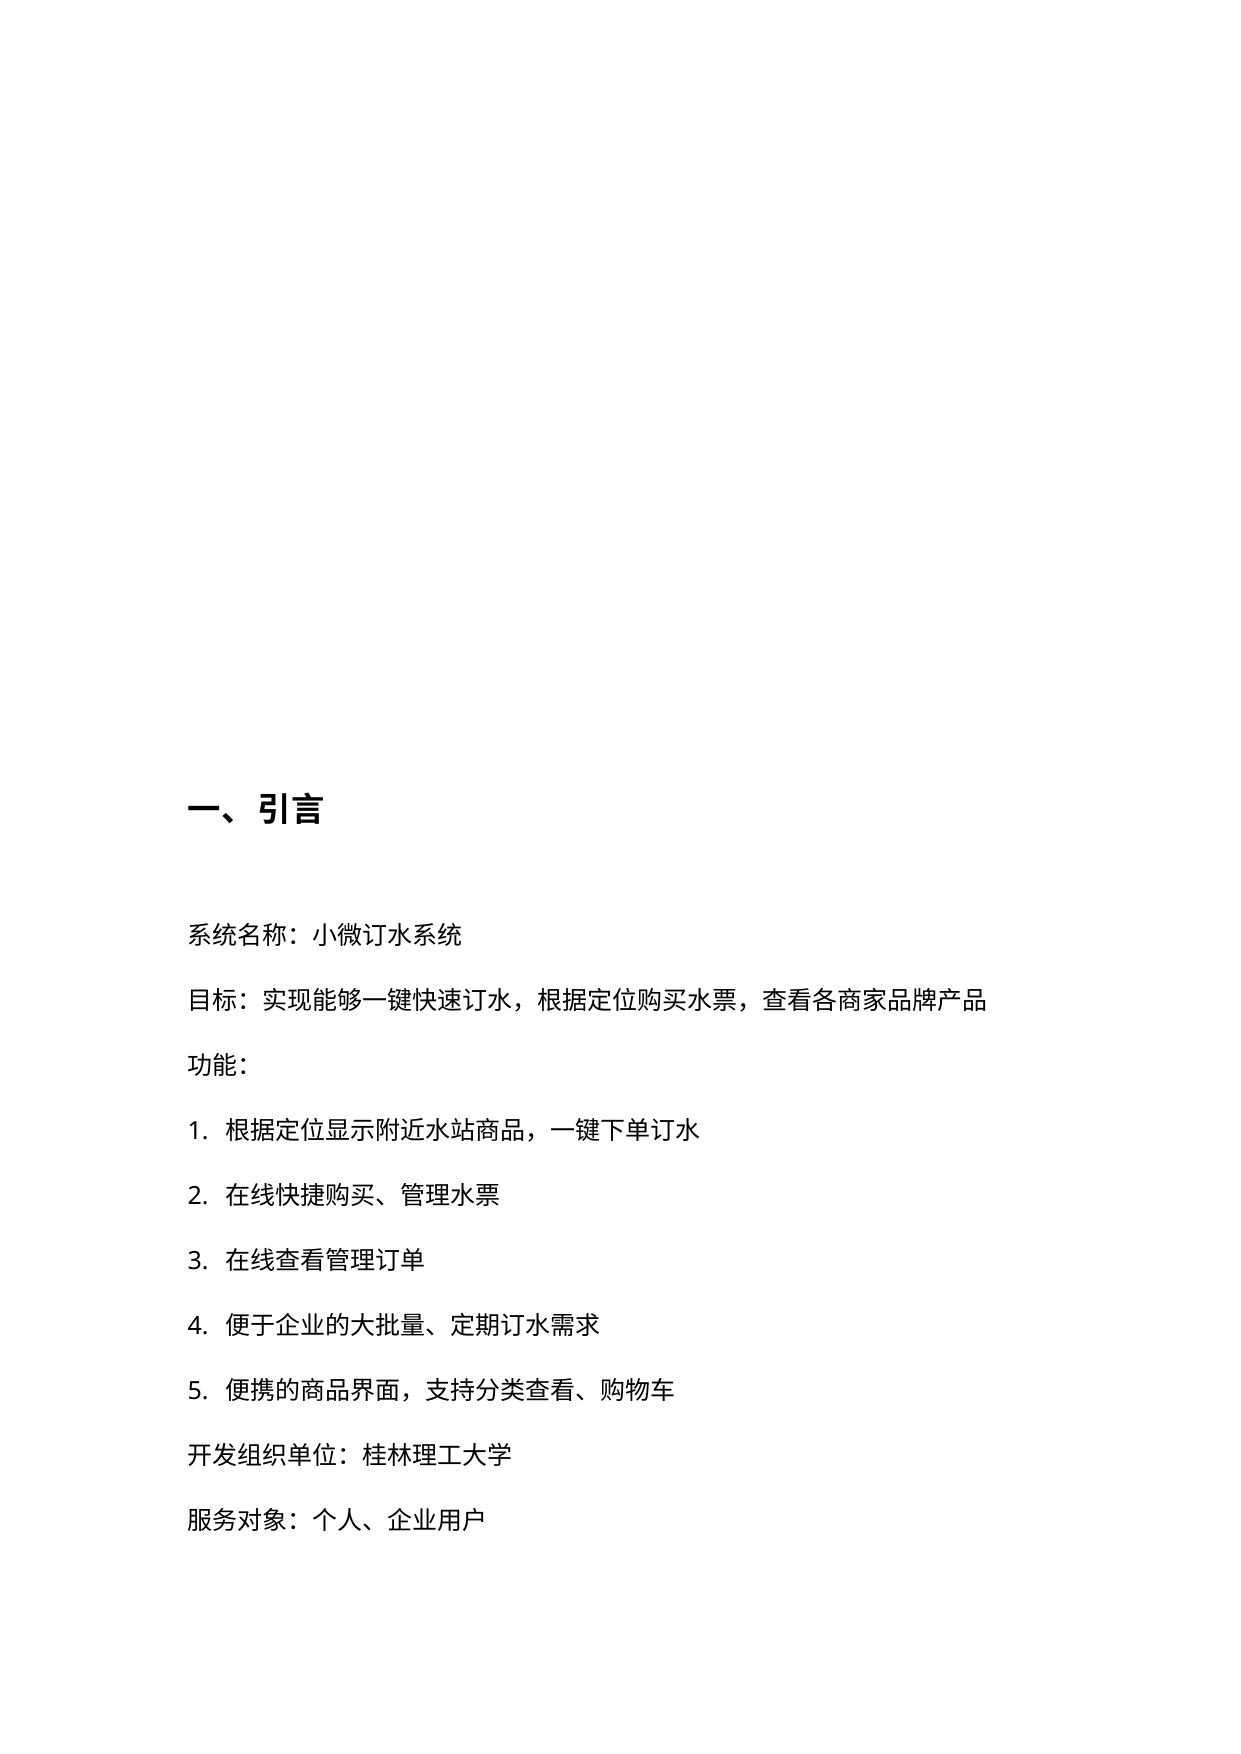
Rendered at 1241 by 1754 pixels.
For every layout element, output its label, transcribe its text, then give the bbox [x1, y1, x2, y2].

text 功能： [187, 1031, 1053, 1096]
subtitle 引言 [187, 774, 1053, 839]
text 系统名称：小微订水系统 [187, 901, 1053, 966]
text 开发组织单位：桂林理工大学 [187, 1421, 1053, 1486]
list 根据定位显示附近水站商品，一键下单订水 [187, 1096, 1053, 1161]
text 目标：实现能够一键快速订水，根据定位购买水票，查看各商家品牌产品 [187, 966, 1053, 1031]
list 在线快捷购买、管理水票 [187, 1161, 1053, 1226]
list 便携的商品界面，支持分类查看、购物车 [187, 1356, 1053, 1421]
text 服务对象：个人、企业用户 [187, 1486, 1053, 1551]
list 在线查看管理订单 [187, 1226, 1053, 1291]
list 便于企业的大批量、定期订水需求 [187, 1291, 1053, 1356]
